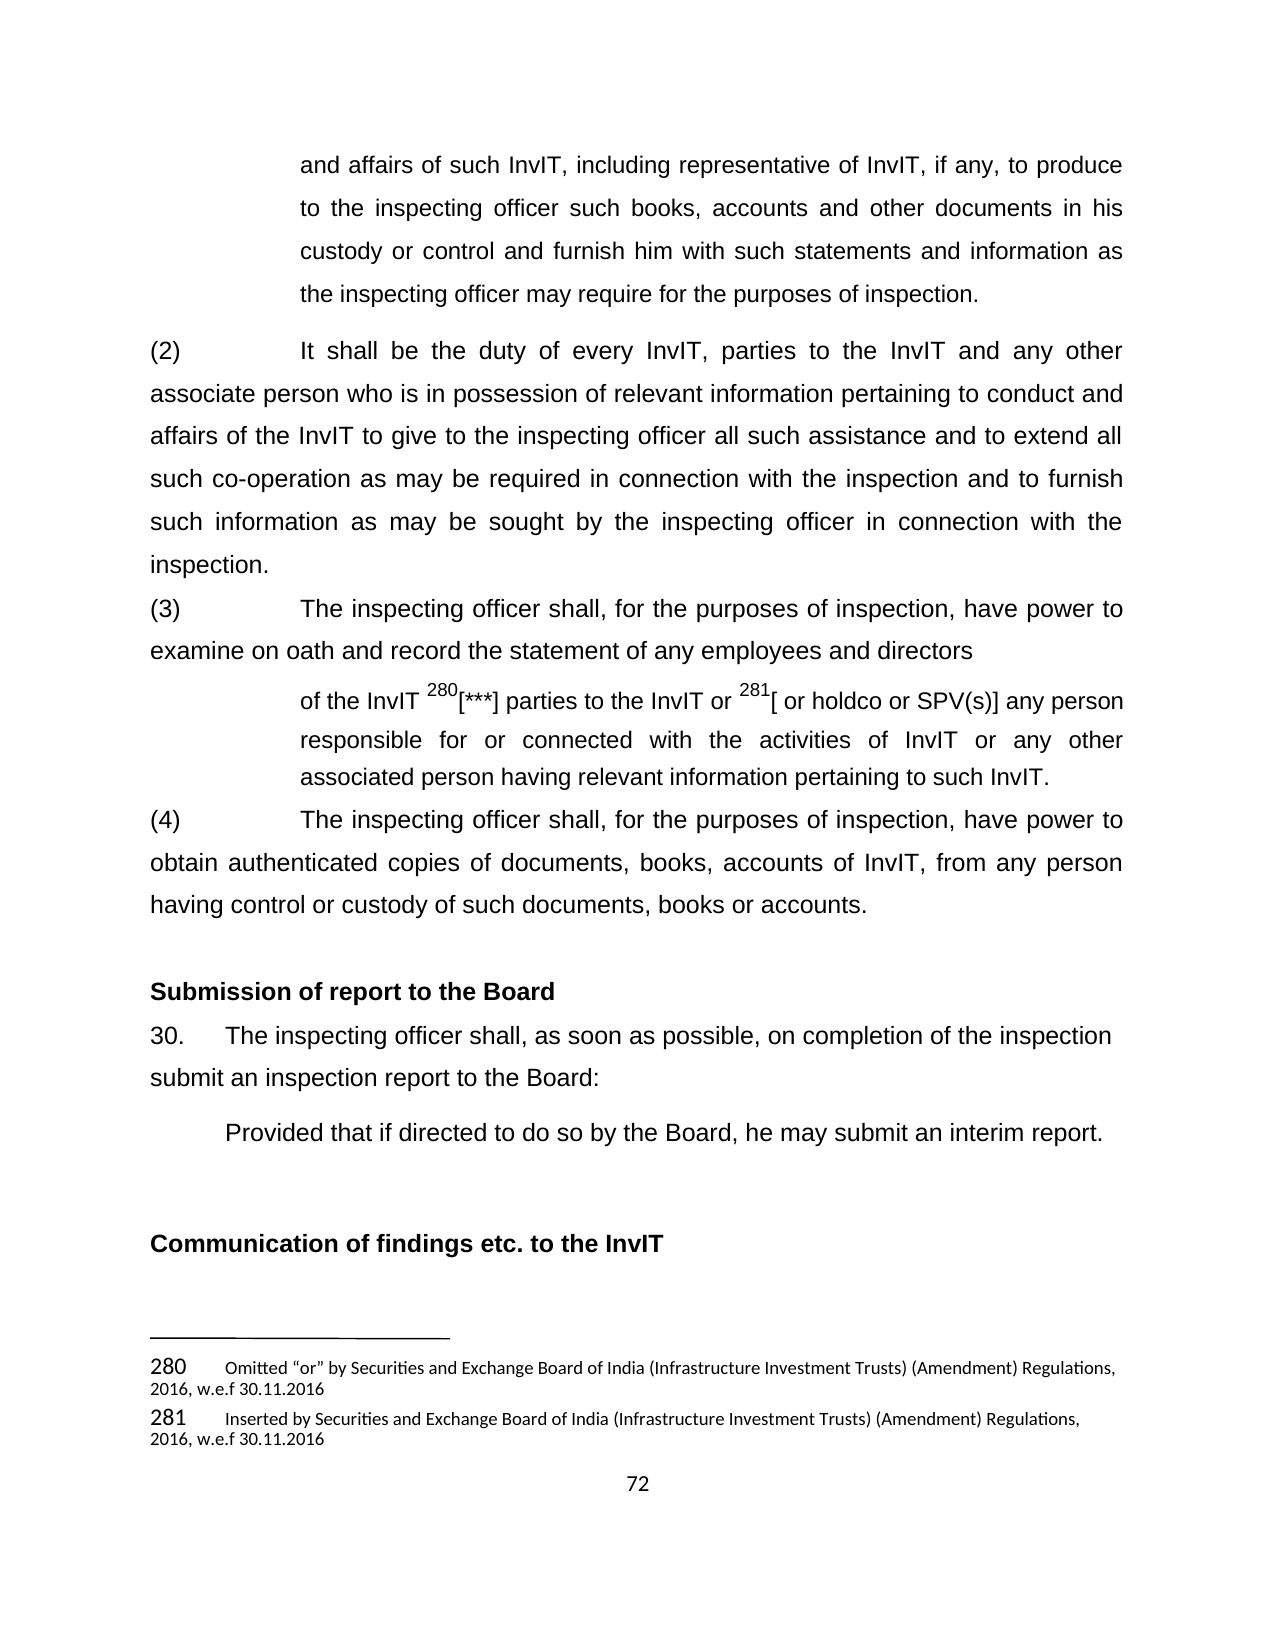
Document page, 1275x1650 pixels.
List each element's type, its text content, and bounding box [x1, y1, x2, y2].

text 72 [150, 1469, 1125, 1497]
list Inserted by Securities and Exchange Board of India (Infrastructure Investment Trusts) (Amendment) Regulations, 2016, w.e.f 30.11.2016 [150, 1405, 1125, 1450]
text and affairs of such InvIT, including representative of InvIT, if any, to produce to the inspecting officer such books, accounts and other documents in his custody or control and furnish him with such statements and information as the inspecting officer may require for the purposes of inspection. [300, 151, 1125, 307]
list The inspecting officer shall, as soon as possible, on completion of the inspection submit an inspection report to the Board: [150, 1021, 1125, 1091]
text Submission of report to the Board [150, 977, 1125, 1005]
list The inspecting officer shall, for the purposes of inspection, have power to examine on oath and record the statement of any employees and directors [150, 594, 1125, 664]
list Omitted “or” by Securities and Exchange Board of India (Infrastructure Investment Trusts) (Amendment) Regulations, 2016, w.e.f 30.11.2016 [150, 1354, 1125, 1400]
text Communication of findings etc. to the InvIT [150, 1229, 1125, 1258]
list The inspecting officer shall, for the purposes of inspection, have power to obtain authenticated copies of documents, books, accounts of InvIT, from any person having control or custody of such documents, books or accounts. [150, 806, 1125, 919]
text of the InvIT 280[***] parties to the InvIT or 281[ or holdco or SPV(s)] any person responsible for or connected with the activities of InvIT or any other associated person having relevant information pertaining to such InvIT. [300, 679, 1125, 790]
list It shall be the duty of every InvIT, parties to the InvIT and any other associate person who is in possession of relevant information pertaining to conduct and affairs of the InvIT to give to the inspecting officer all such assistance and to extend all such co-operation as may be required in connection with the inspection and to furnish such information as may be sought by the inspecting officer in connection with the inspection. [150, 336, 1125, 578]
text Provided that if directed to do so by the Board, he may submit an interim report. [225, 1118, 1125, 1147]
